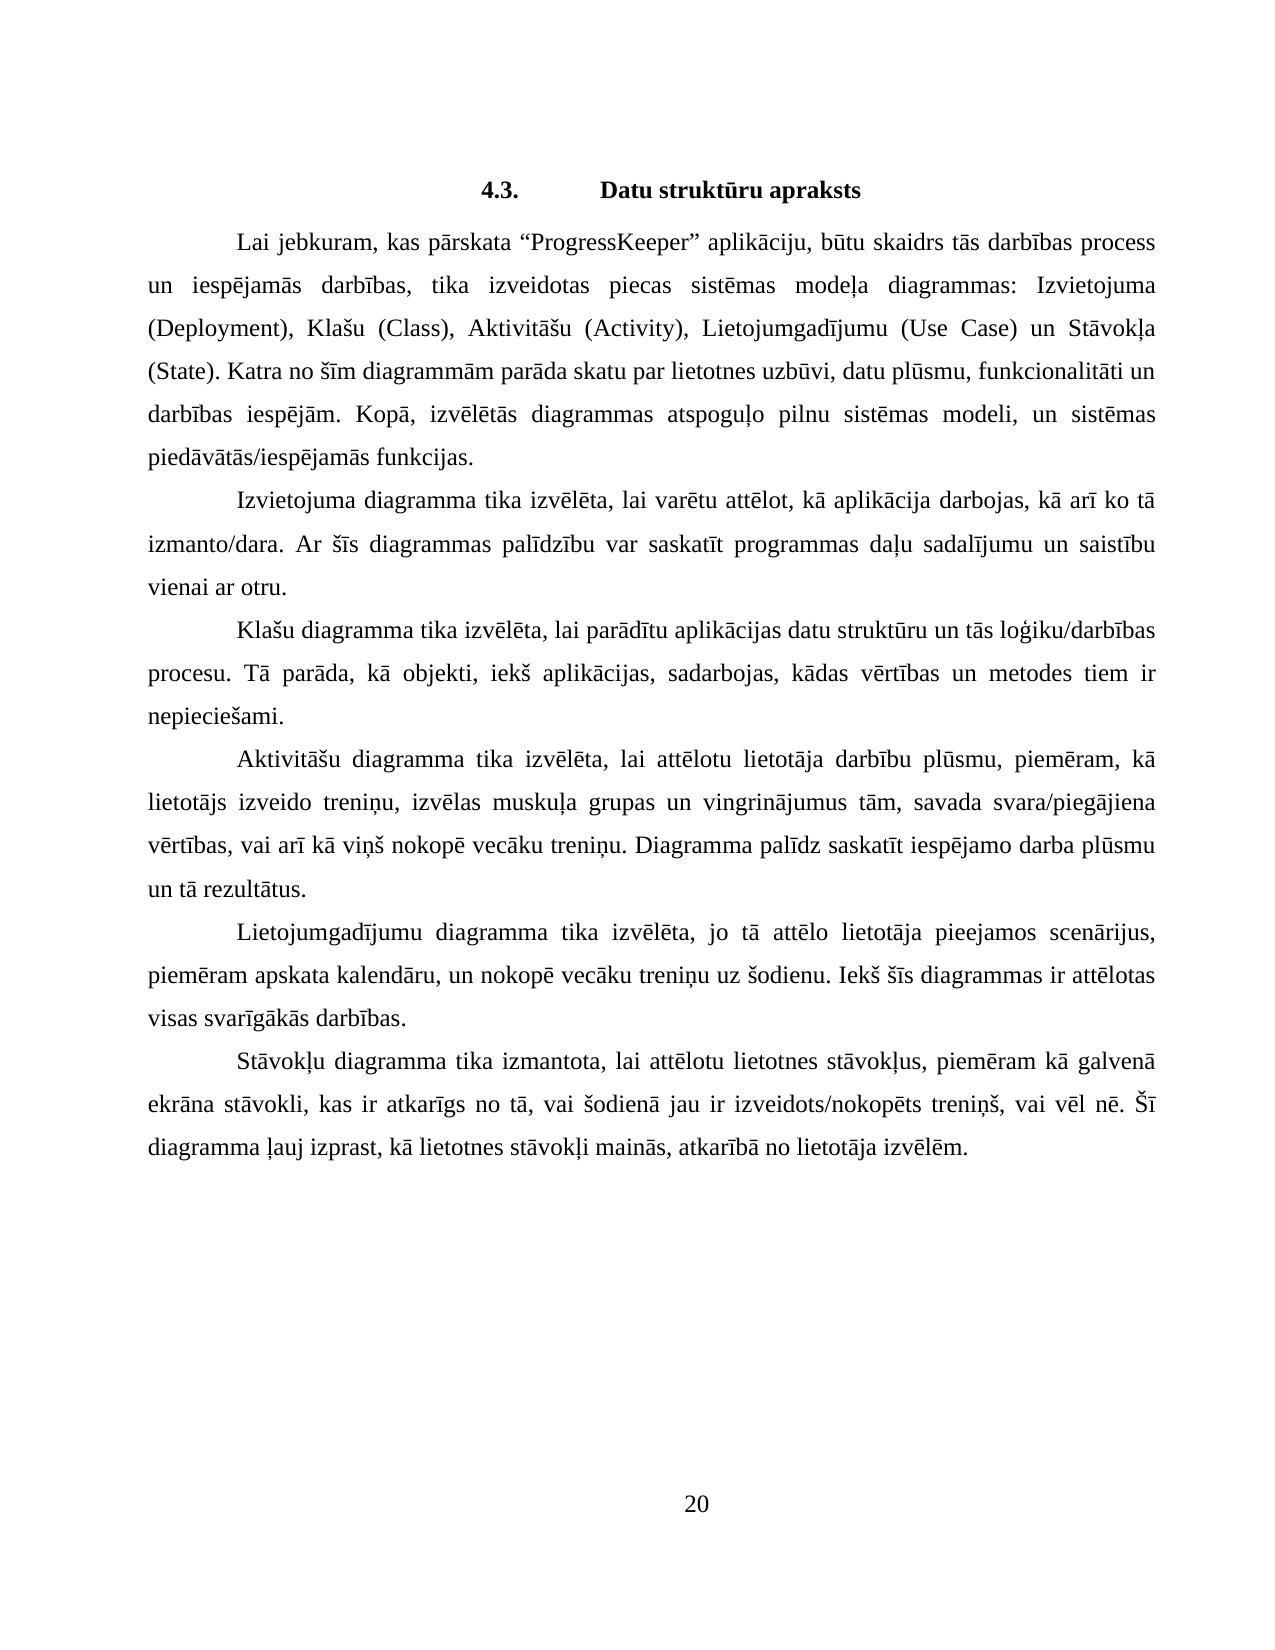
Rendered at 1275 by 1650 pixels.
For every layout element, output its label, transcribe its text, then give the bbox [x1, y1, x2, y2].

text Stāvokļu diagramma tika izmantota, lai attēlotu lietotnes stāvokļus, piemēram kā galvenā ekrāna stāvokli, kas ir atkarīgs no tā, vai šodienā jau ir izveidots/nokopēts treniņš, vai vēl nē. Šī diagramma ļauj izprast, kā lietotnes stāvokļi mainās, atkarībā no lietotāja izvēlēm. [148, 1046, 1157, 1161]
text Klašu diagramma tika izvēlēta, lai parādītu aplikācijas datu struktūru un tās loģiku/darbības procesu. Tā parāda, kā objekti, iekš aplikācijas, sadarbojas, kādas vērtības un metodes tiem ir nepieciešami. [148, 615, 1157, 730]
text Lai jebkuram, kas pārskata “ProgressKeeper” aplikāciju, būtu skaidrs tās darbības process un iespējamās darbības, tika izveidotas piecas sistēmas modeļa diagrammas: Izvietojuma (Deployment), Klašu (Class), Aktivitāšu (Activity), Lietojumgadījumu (Use Case) un Stāvokļa (State). Katra no šīm diagrammām parāda skatu par lietotnes uzbūvi, datu plūsmu, funkcionalitāti un darbības iespējām. Kopā, izvēlētās diagrammas atspoguļo pilnu sistēmas modeli, un sistēmas piedāvātās/iespējamās funkcijas. [148, 227, 1157, 471]
text Lietojumgadījumu diagramma tika izvēlēta, jo tā attēlo lietotāja pieejamos scenārijus, piemēram apskata kalendāru, un nokopē vecāku treniņu uz šodienu. Iekš šīs diagrammas ir attēlotas visas svarīgākās darbības. [148, 917, 1157, 1032]
text Izvietojuma diagramma tika izvēlēta, lai varētu attēlot, kā aplikācija darbojas, kā arī ko tā izmanto/dara. Ar šīs diagrammas palīdzību var saskatīt programmas daļu sadalījumu un saistību vienai ar otru. [148, 486, 1157, 601]
text Aktivitāšu diagramma tika izvēlēta, lai attēlotu lietotāja darbību plūsmu, piemēram, kā lietotājs izveido treniņu, izvēlas muskuļa grupas un vingrinājumus tām, savada svara/piegājiena vērtības, vai arī kā viņš nokopē vecāku treniņu. Diagramma palīdz saskatīt iespējamo darba plūsmu un tā rezultātus. [148, 744, 1157, 902]
subtitle Datu struktūru apraksts [185, 175, 1157, 204]
